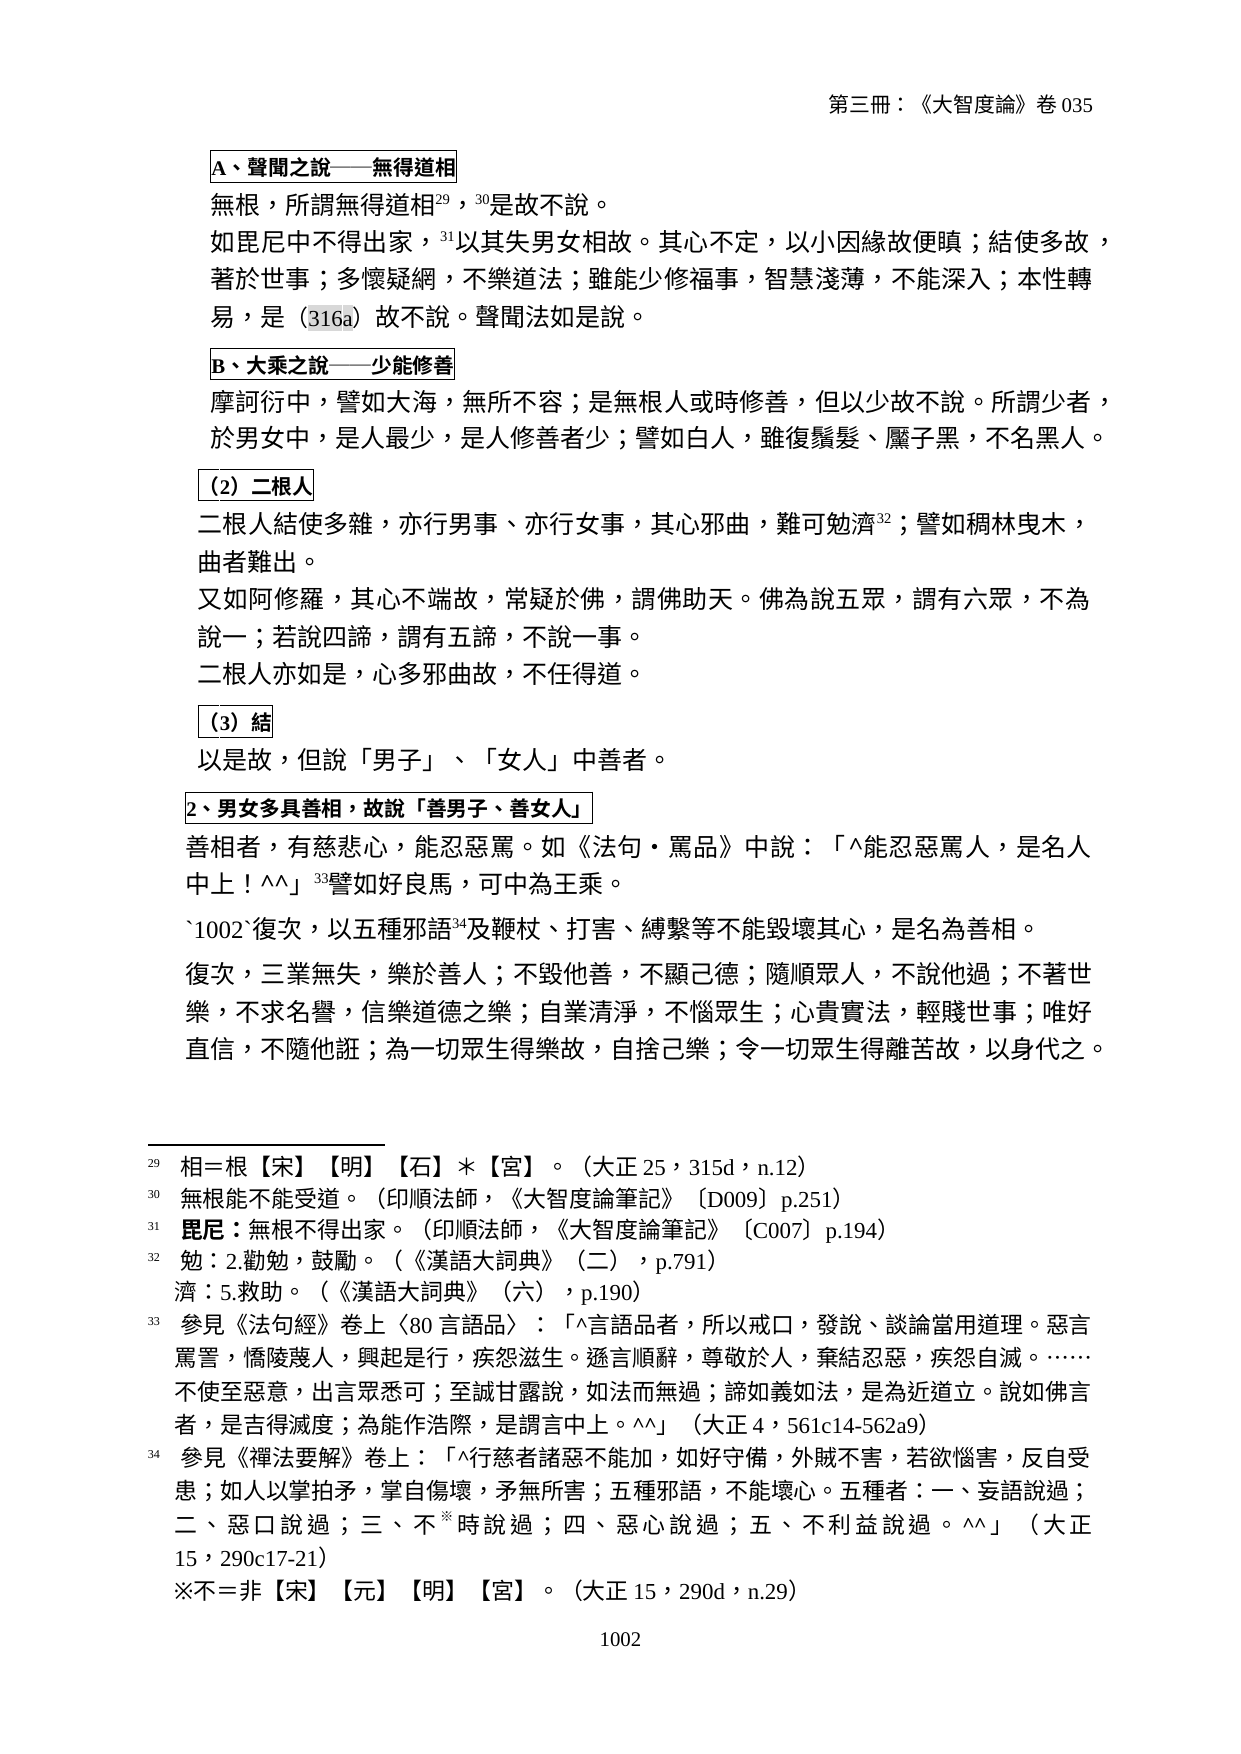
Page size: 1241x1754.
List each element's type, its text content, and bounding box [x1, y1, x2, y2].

text 二根人亦如是，心多邪曲故，不任得道。 [198, 654, 1092, 691]
text A、聲聞之說──無得道相 [210, 148, 1092, 185]
text 摩訶衍中，譬如大海，無所不容；是無根人或時修善，但以少故不說。所謂少者，於男女中，是人最少，是人修善者少；譬如白人，雖復鬚髮、黶子黑，不名黑人。 [210, 383, 1092, 455]
text 以是故，但說「男子」、「女人」中善者。 [198, 740, 1092, 778]
text 如毘尼中不得出家，以其失男女相故。其心不定，以小因緣故便瞋；結使多故，著於世事；多懷疑網，不樂道法；雖能少修福事，智慧淺薄，不能深入；本性轉易，是（）故不說。聲聞法如是說。 [210, 221, 1092, 334]
text `1002`復次，以五種邪語及鞭杖、打害、縛繫等不能毀壞其心，是名為善相。 [185, 909, 1092, 946]
text 二根人結使多雜，亦行男事、亦行女事，其心邪曲，難可勉濟；譬如稠林曳木，曲者難出。 [198, 504, 1092, 579]
text 又如阿修羅，其心不端故，常疑於佛，謂佛助天。佛為說五眾，謂有六眾，不為說一；若說四諦，謂有五諦，不說一事。 [198, 579, 1092, 654]
text 2、男女多具善相，故說「善男子、善女人」 [185, 789, 1092, 826]
text （2）二根人 [198, 466, 1092, 504]
text 善相者，有慈悲心，能忍惡罵。如《法句‧罵品》中說：「^能忍惡罵人，是名人中上！^^」譬如好良馬，可中為王乘。 [185, 826, 1092, 901]
text B、大乘之說──少能修善 [210, 345, 1092, 383]
text （3）結 [198, 703, 1092, 740]
text 無根，所謂無得道相，是故不說。 [210, 185, 1092, 221]
text 復次，三業無失，樂於善人；不毀他善，不顯己德；隨順眾人，不說他過；不著世樂，不求名譽，信樂道德之樂；自業清淨，不惱眾生；心貴實法，輕賤世事；唯好直信，不隨他誑；為一切眾生得樂故，自捨己樂；令一切眾生得離苦故，以身代之。 [185, 954, 1092, 1066]
